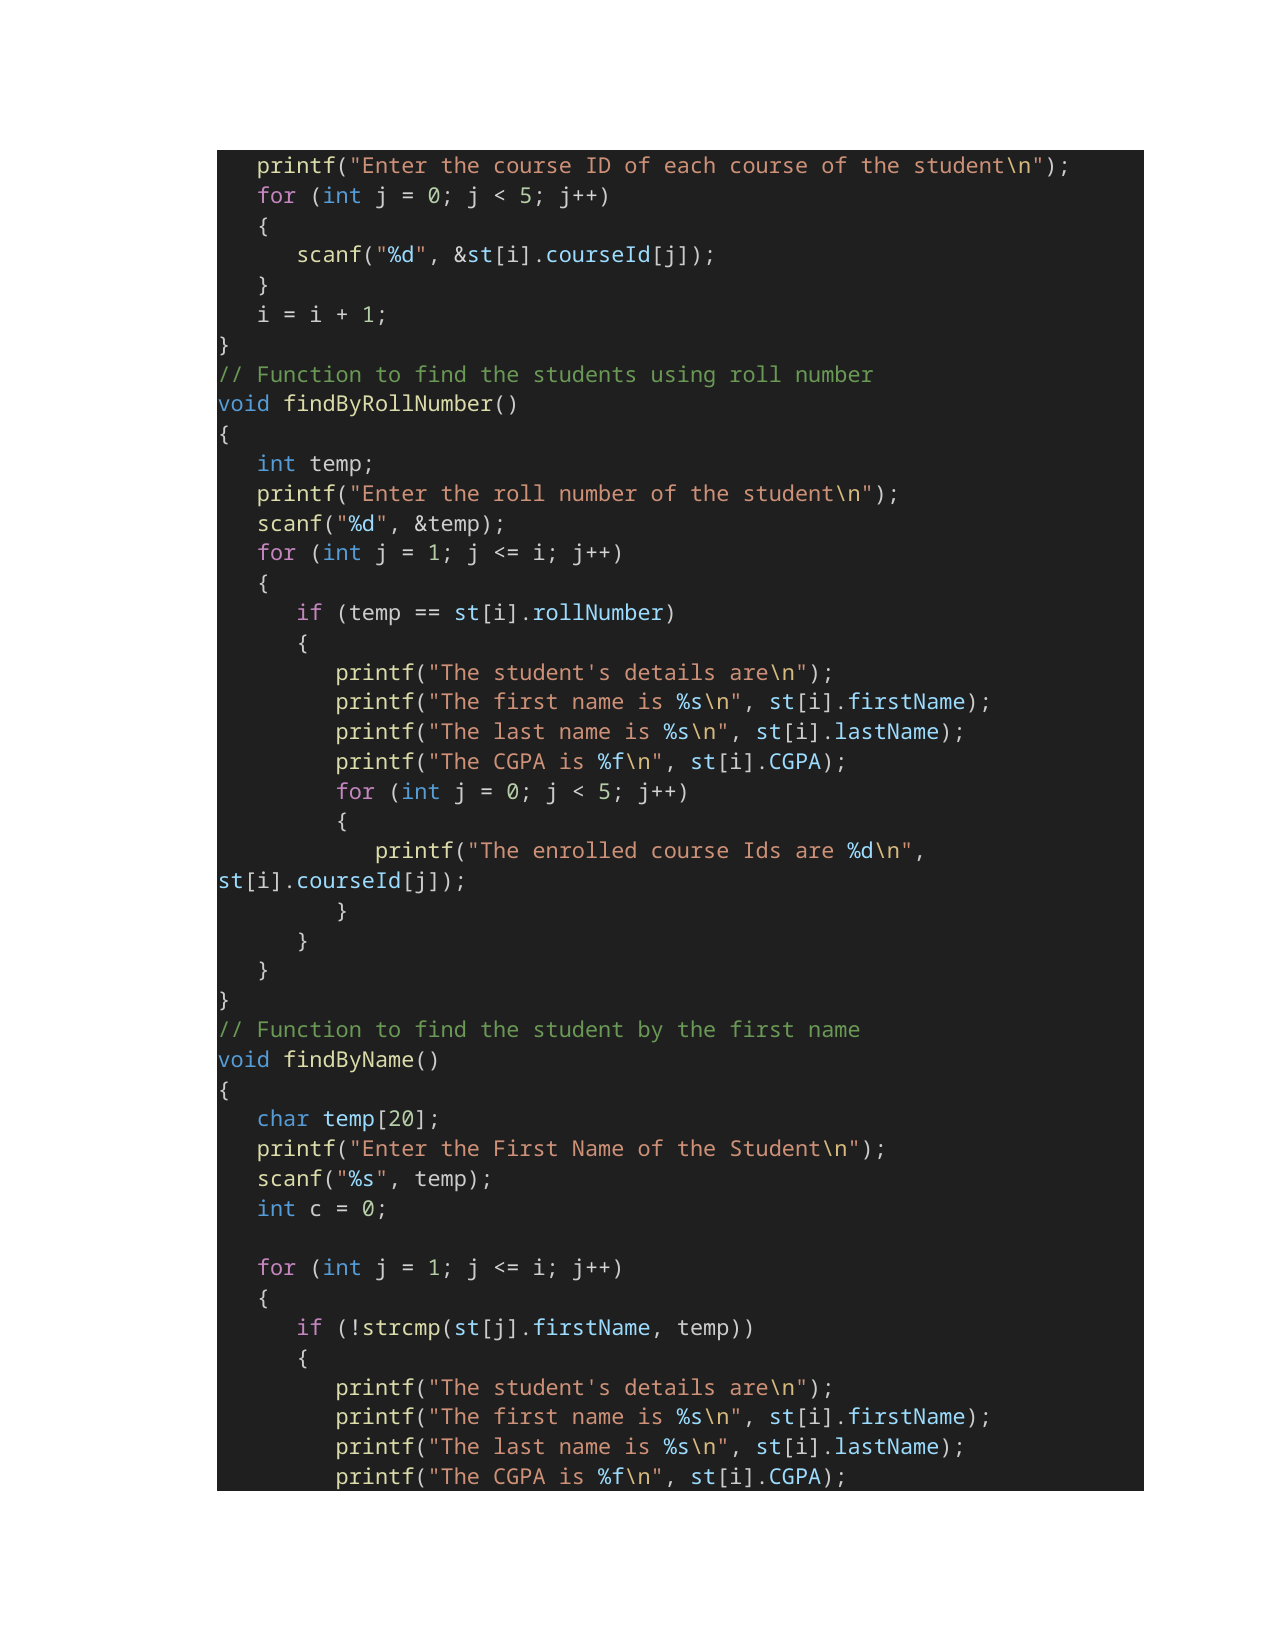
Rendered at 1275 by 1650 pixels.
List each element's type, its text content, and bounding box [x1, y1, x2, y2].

text { [217, 418, 1144, 448]
text } [217, 895, 1144, 924]
text } [217, 984, 1144, 1014]
text { [217, 627, 1144, 656]
text printf("The student's details are\n"); [217, 1371, 1144, 1401]
text } [217, 924, 1144, 954]
text { [217, 209, 1144, 239]
text if (!strcmp(st[j].firstName, temp)) [217, 1312, 1144, 1342]
text printf("The last name is %s\n", st[i].lastName); [217, 716, 1144, 746]
text for (int j = 1; j <= i; j++) [217, 537, 1144, 567]
text { [217, 567, 1144, 597]
text { [217, 1342, 1144, 1371]
text // Function to find the students using roll number [217, 358, 1144, 388]
text printf("The first name is %s\n", st[i].firstName); [217, 686, 1144, 716]
text printf("The CGPA is %f\n", st[i].CGPA); [217, 1461, 1144, 1491]
text printf("Enter the First Name of the Student\n"); [217, 1133, 1144, 1163]
text scanf("%d", &st[i].courseId[j]); [217, 239, 1144, 269]
text if (temp == st[i].rollNumber) [217, 597, 1144, 627]
text printf("Enter the roll number of the student\n"); [217, 478, 1144, 507]
text int temp; [217, 448, 1144, 478]
text scanf("%d", &temp); [217, 507, 1144, 537]
text printf("The last name is %s\n", st[i].lastName); [217, 1431, 1144, 1461]
text printf("The first name is %s\n", st[i].firstName); [217, 1401, 1144, 1431]
text printf("The enrolled course Ids are %d\n", st[i].courseId[j]); [217, 835, 1144, 895]
text printf("The student's details are\n"); [217, 656, 1144, 686]
text } [217, 269, 1144, 299]
text printf("The CGPA is %f\n", st[i].CGPA); [217, 746, 1144, 776]
text // Function to find the student by the first name [217, 1014, 1144, 1044]
text } [217, 329, 1144, 358]
text printf("Enter the course ID of each course of the student\n"); [217, 150, 1144, 180]
text int c = 0; [217, 1193, 1144, 1222]
text { [217, 805, 1144, 835]
text for (int j = 1; j <= i; j++) [217, 1252, 1144, 1282]
text char temp[20]; [217, 1103, 1144, 1133]
text scanf("%s", temp); [217, 1163, 1144, 1193]
text for (int j = 0; j < 5; j++) [217, 180, 1144, 209]
text for (int j = 0; j < 5; j++) [217, 776, 1144, 805]
text void findByName() [217, 1044, 1144, 1073]
text { [217, 1073, 1144, 1103]
text i = i + 1; [217, 299, 1144, 329]
text { [217, 1282, 1144, 1312]
text } [217, 954, 1144, 984]
text void findByRollNumber() [217, 388, 1144, 418]
